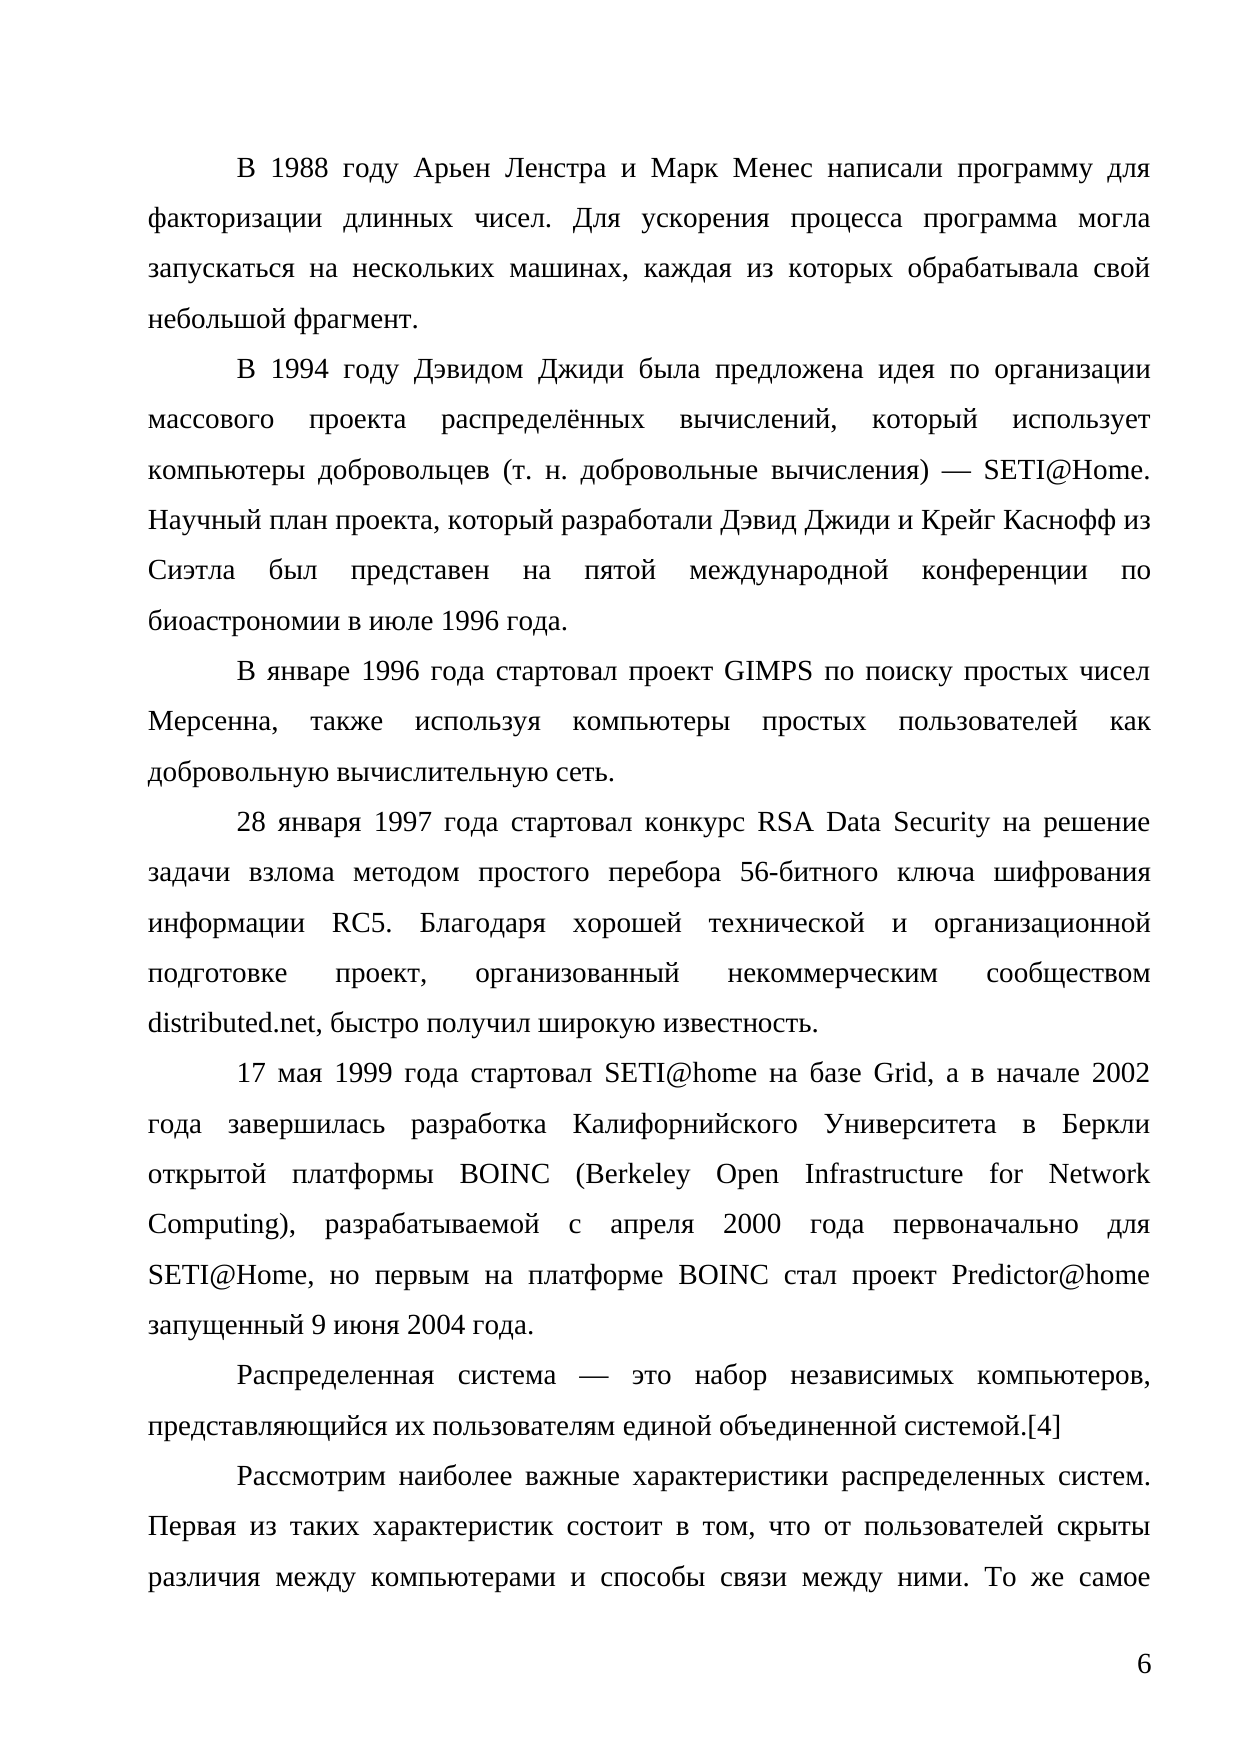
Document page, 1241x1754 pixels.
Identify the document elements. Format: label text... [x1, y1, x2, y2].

text В 1988 году Арьен Ленстра и Марк Менес написали программу для факторизации длинных чисел. Для ускорения процесса программа могла запускаться на нескольких машинах, каждая из которых обрабатывала свой небольшой фрагмент. [148, 150, 1152, 334]
text 28 января 1997 года стартовал конкурс RSA Data Security на решение задачи взлома методом простого перебора 56-битного ключа шифрования информации RC5. Благодаря хорошей технической и организационной подготовке проект, организованный некоммерческим сообществом distributed.net, быстро получил широкую известность. [148, 804, 1152, 1039]
text В январе 1996 года стартовал проект GIMPS по поиску простых чисел Мерсенна, также используя компьютеры простых пользователей как добровольную вычислительную сеть. [148, 653, 1152, 787]
text В 1994 году Дэвидом Джиди была предложена идея по организации массового проекта распределённых вычислений, который использует компьютеры добровольцев (т. н. добровольные вычисления) — SETI@Home. Научный план проекта, который разработали Дэвид Джиди и Крейг Каснофф из Сиэтла был представен на пятой международной конференции по биоастрономии в июле 1996 года. [148, 351, 1152, 636]
text Распределенная система — это набор независимых компьютеров, представляющийся их пользователям единой объединенной системой.[4] [148, 1357, 1152, 1441]
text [148, 1458, 1152, 1592]
text 17 мая 1999 года стартовал SETI@home на базе Grid, а в начале 2002 года завершилась разработка Калифорнийского Университета в Беркли открытой платформы BOINC (Berkeley Open Infrastructure for Network Computing), разрабатываемой с апреля 2000 года первоначально для SETI@Home, но первым на платформе BOINC стал проект Predictor@home запущенный 9 июня 2004 года. [148, 1056, 1152, 1341]
